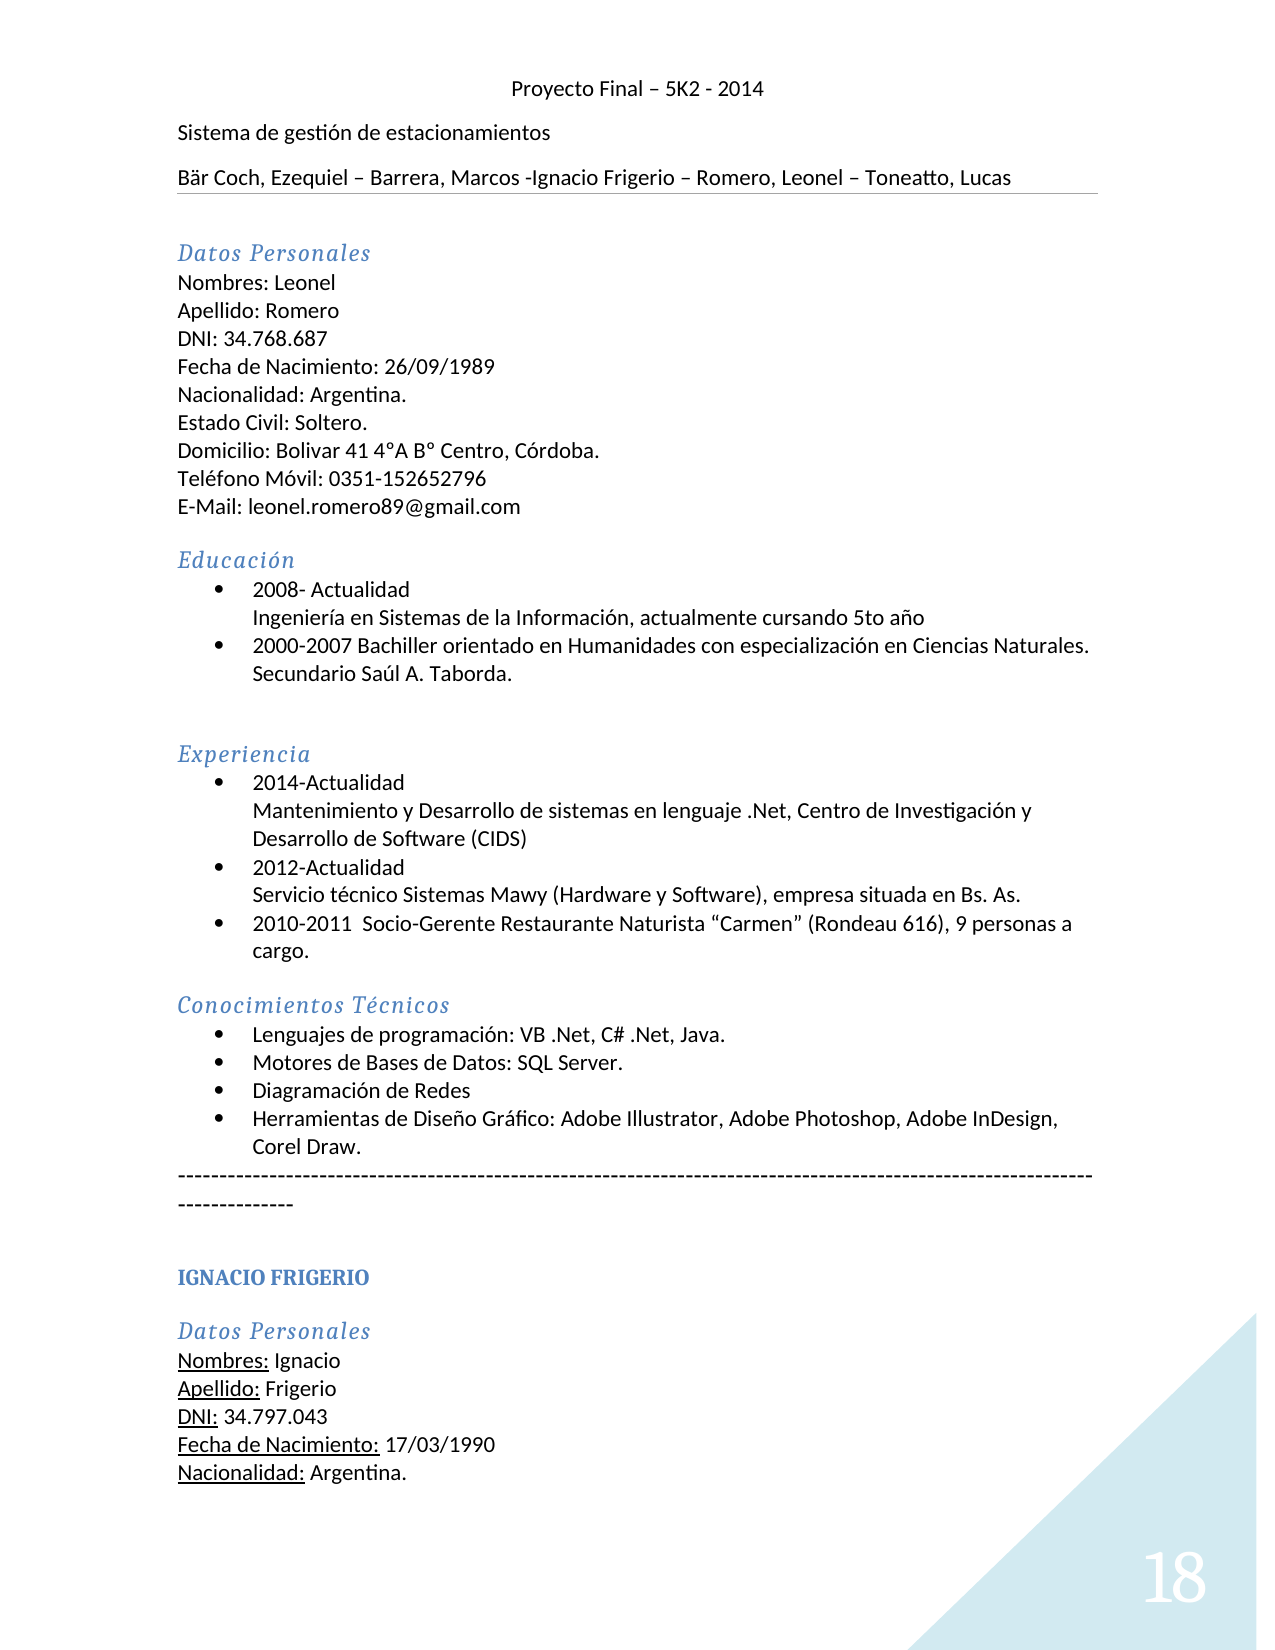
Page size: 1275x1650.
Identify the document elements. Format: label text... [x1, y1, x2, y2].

list Motores de Bases de Datos: SQL Server. [215, 1048, 1098, 1076]
text Nombres: Ignacio [177, 1346, 1098, 1374]
subtitle Conocimientos Técnicos [177, 991, 1098, 1020]
subtitle Datos Personales [177, 1317, 1098, 1346]
subtitle Educación [177, 546, 1098, 575]
text Apellido: Romero [177, 296, 1098, 324]
text Fecha de Nacimiento: 17/03/1990 [177, 1430, 1098, 1458]
list 2010-2011 Socio-Gerente Restaurante Naturista “Carmen” (Rondeau 616), 9 personas a cargo. [215, 909, 1098, 965]
list 2014-Actualidad [215, 768, 1098, 797]
list Mantenimiento y Desarrollo de sistemas en lenguaje .Net, Centro de Investigación y Desarrollo de Software (CIDS) [252, 797, 1098, 853]
text ---------------------------------------------------------------------------------------------------------------------------- [177, 1160, 1098, 1217]
list Lenguajes de programación: VB .Net, C# .Net, Java. [215, 1020, 1098, 1048]
text Nacionalidad: Argentina. [177, 380, 1098, 408]
list Ingeniería en Sistemas de la Información, actualmente cursando 5to año [252, 603, 1098, 631]
text Apellido: Frigerio [177, 1374, 1098, 1402]
subtitle Datos Personales [177, 239, 1098, 268]
text E-Mail: leonel.romero89@gmail.com [177, 492, 1098, 520]
list Herramientas de Diseño Gráfico: Adobe Illustrator, Adobe Photoshop, Adobe InDesign, Corel Draw. [215, 1104, 1098, 1160]
subtitle IGNACIO FRIGERIO [177, 1264, 1098, 1291]
text DNI: 34.797.043 [177, 1402, 1098, 1430]
text Nacionalidad: Argentina. [177, 1458, 1098, 1486]
text Fecha de Nacimiento: 26/09/1989 [177, 352, 1098, 380]
text Nombres: Leonel [177, 268, 1098, 296]
text Estado Civil: Soltero. [177, 408, 1098, 436]
list 2000-2007 Bachiller orientado en Humanidades con especialización en Ciencias Naturales. Secundario Saúl A. Taborda. [215, 631, 1098, 687]
list Diagramación de Redes [215, 1076, 1098, 1104]
subtitle Experiencia [177, 740, 1098, 768]
text Domicilio: Bolivar 41 4ºA Bº Centro, Córdoba. [177, 436, 1098, 464]
list 2008- Actualidad [215, 575, 1098, 603]
list 2012-Actualidad [215, 853, 1098, 881]
list Servicio técnico Sistemas Mawy (Hardware y Software), empresa situada en Bs. As. [252, 881, 1098, 909]
text DNI: 34.768.687 [177, 324, 1098, 352]
text Teléfono Móvil: 0351-152652796 [177, 464, 1098, 492]
